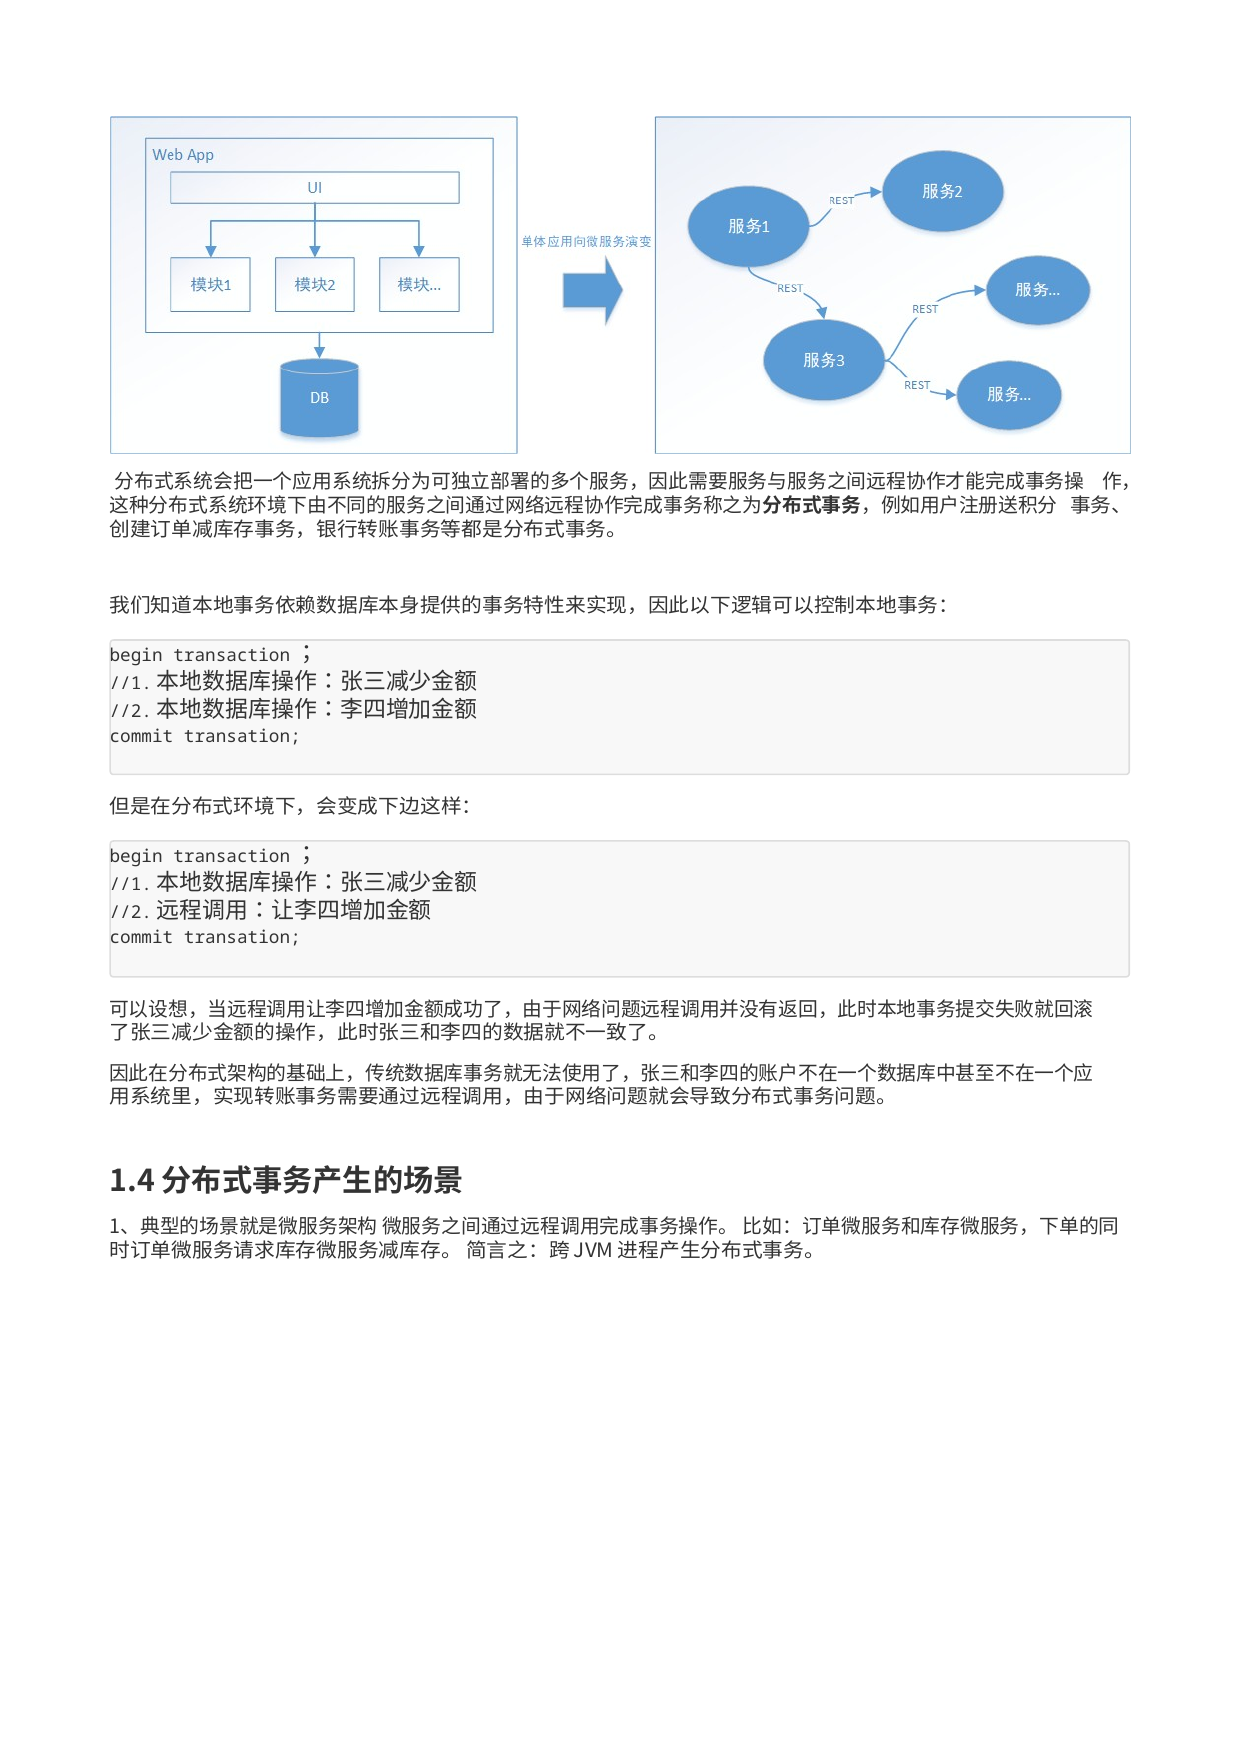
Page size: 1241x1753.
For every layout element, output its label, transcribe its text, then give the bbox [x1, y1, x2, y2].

text 1、典型的场景就是微服务架构 微服务之间通过远程调用完成事务操作。 比如：订单微服务和库存微服务，下单的同时订单微服务请求库存微服务减库存。 简言之：跨JVM进程产生分布式事务。 [109, 1214, 1128, 1263]
text 因此在分布式架构的基础上，传统数据库事务就无法使用了，张三和李四的账户不在一个数据库中甚至不在一个应 用系统里，实现转账事务需要通过远程调用，由于网络问题就会导致分布式事务问题。 [109, 1061, 1126, 1109]
subtitle 1.4 分布式事务产生的场景 [109, 1156, 1142, 1200]
text 但是在分布式环境下，会变成下边这样： [109, 791, 1142, 819]
text 我们知道本地事务依赖数据库本身提供的事务特性来实现，因此以下逻辑可以控制本地事务： [109, 590, 1142, 618]
text 分布式系统会把一个应用系统拆分为可独立部署的多个服务，因此需要服务与服务之间远程协作才能完成事务操 作，这种分布式系统环境下由不同的服务之间通过网络远程协作完成事务称之为分布式事务，例如用户注册送积分 事务、创建订单减库存事务，银行转账事务等都是分布式事务。 [109, 469, 1126, 542]
text 可以设想，当远程调用让李四增加金额成功了，由于网络问题远程调用并没有返回，此时本地事务提交失败就回滚 了张三减少金额的操作，此时张三和李四的数据就不一致了。 [109, 997, 1126, 1045]
picture [110, 116, 1131, 454]
